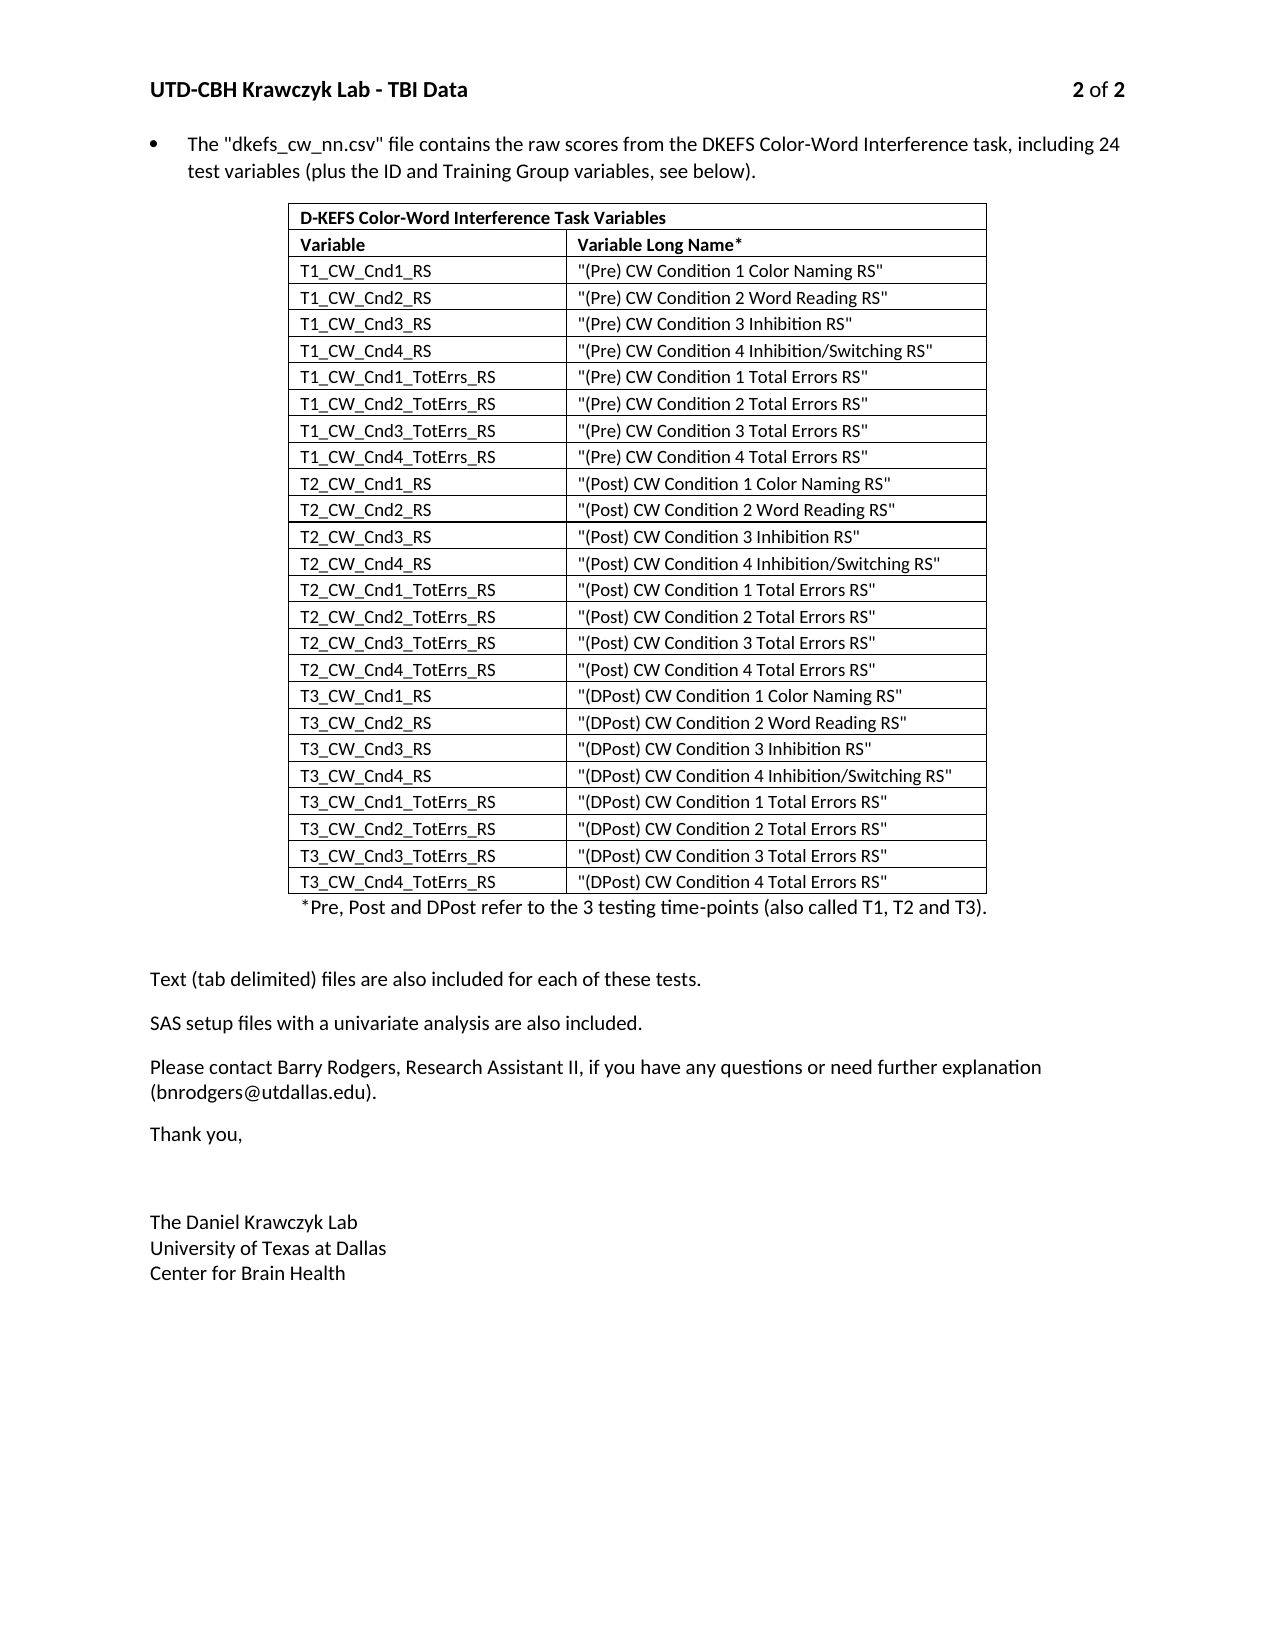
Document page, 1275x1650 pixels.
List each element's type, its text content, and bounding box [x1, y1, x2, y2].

table_cell "(Post) CW Condition 1 Color Naming RS" [567, 469, 986, 495]
text The Daniel Krawczyk Lab [150, 1209, 1125, 1235]
text *Pre, Post and DPost refer to the 3 testing time-points (also called T1, T2 and T3). [225, 894, 1125, 920]
table_cell "(Post) CW Condition 2 Word Reading RS" [567, 496, 986, 521]
table_cell T1_CW_Cnd1_TotErrs_RS [289, 363, 566, 389]
table_cell T2_CW_Cnd1_RS [289, 469, 566, 495]
table_header D-KEFS Color-Word Interference Task Variables [289, 204, 986, 229]
table_cell "(Post) CW Condition 3 Inhibition RS" [567, 523, 986, 548]
table_cell "(DPost) CW Condition 1 Total Errors RS" [567, 788, 986, 814]
table_cell "(Pre) CW Condition 4 Total Errors RS" [567, 443, 986, 468]
table_cell T1_CW_Cnd2_RS [289, 284, 566, 309]
table_cell T1_CW_Cnd2_TotErrs_RS [289, 390, 566, 415]
table_cell "(Pre) CW Condition 2 Total Errors RS" [567, 390, 986, 415]
table_cell T3_CW_Cnd3_RS [289, 735, 566, 761]
table_cell Variable Long Name* [567, 230, 986, 256]
table_cell "(DPost) CW Condition 3 Inhibition RS" [567, 735, 986, 761]
table_cell T2_CW_Cnd2_TotErrs_RS [289, 602, 566, 628]
text University of Texas at Dallas [150, 1235, 1125, 1260]
table_cell "(Pre) CW Condition 3 Total Errors RS" [567, 416, 986, 442]
table_cell T1_CW_Cnd4_TotErrs_RS [289, 443, 566, 468]
table_cell "(DPost) CW Condition 2 Total Errors RS" [567, 815, 986, 840]
table_cell T3_CW_Cnd3_TotErrs_RS [289, 841, 566, 867]
table_cell T1_CW_Cnd1_RS [289, 257, 566, 282]
table_cell T1_CW_Cnd3_RS [289, 310, 566, 336]
table_cell T3_CW_Cnd4_RS [289, 762, 566, 787]
table_cell "(DPost) CW Condition 4 Total Errors RS" [567, 868, 986, 893]
table_cell "(Post) CW Condition 2 Total Errors RS" [567, 602, 986, 628]
table_cell T3_CW_Cnd2_RS [289, 709, 566, 734]
text SAS setup files with a univariate analysis are also included. [150, 1010, 1125, 1035]
table_cell "(Pre) CW Condition 1 Color Naming RS" [567, 257, 986, 282]
table_cell "(DPost) CW Condition 3 Total Errors RS" [567, 841, 986, 867]
table_cell T3_CW_Cnd4_TotErrs_RS [289, 868, 566, 893]
table_cell T2_CW_Cnd1_TotErrs_RS [289, 576, 566, 601]
table_cell T2_CW_Cnd2_RS [289, 496, 566, 521]
table_cell T2_CW_Cnd3_TotErrs_RS [289, 629, 566, 654]
table_cell T3_CW_Cnd2_TotErrs_RS [289, 815, 566, 840]
table_cell "(Pre) CW Condition 4 Inhibition/Switching RS" [567, 337, 986, 362]
list The "dkefs_cw_nn.csv" file contains the raw scores from the DKEFS Color-Word Interference task, including 24 test variables (plus the ID and Training Group variables, see below). [150, 131, 1125, 184]
table_cell "(DPost) CW Condition 2 Word Reading RS" [567, 709, 986, 734]
table_cell "(Pre) CW Condition 1 Total Errors RS" [567, 363, 986, 389]
table_cell "(Post) CW Condition 4 Total Errors RS" [567, 655, 986, 681]
table_cell T2_CW_Cnd4_TotErrs_RS [289, 655, 566, 681]
table_cell T1_CW_Cnd4_RS [289, 337, 566, 362]
table_cell T1_CW_Cnd3_TotErrs_RS [289, 416, 566, 442]
table_cell Variable [289, 230, 566, 256]
table_cell T2_CW_Cnd4_RS [289, 549, 566, 574]
table_cell "(Pre) CW Condition 3 Inhibition RS" [567, 310, 986, 336]
table_cell "(DPost) CW Condition 4 Inhibition/Switching RS" [567, 762, 986, 787]
table_cell "(DPost) CW Condition 1 Color Naming RS" [567, 682, 986, 707]
table_cell T3_CW_Cnd1_RS [289, 682, 566, 707]
text Thank you, [150, 1121, 1125, 1147]
table_cell "(Post) CW Condition 1 Total Errors RS" [567, 576, 986, 601]
table_cell "(Post) CW Condition 3 Total Errors RS" [567, 629, 986, 654]
table_cell T3_CW_Cnd1_TotErrs_RS [289, 788, 566, 814]
text Please contact Barry Rodgers, Research Assistant II, if you have any questions or need further explanation (bnrodgers@utdallas.edu). [150, 1054, 1125, 1105]
table_cell T2_CW_Cnd3_RS [289, 523, 566, 548]
text Text (tab delimited) files are also included for each of these tests. [150, 966, 1125, 991]
table_cell "(Pre) CW Condition 2 Word Reading RS" [567, 284, 986, 309]
table_cell "(Post) CW Condition 4 Inhibition/Switching RS" [567, 549, 986, 574]
text Center for Brain Health [150, 1260, 1125, 1286]
